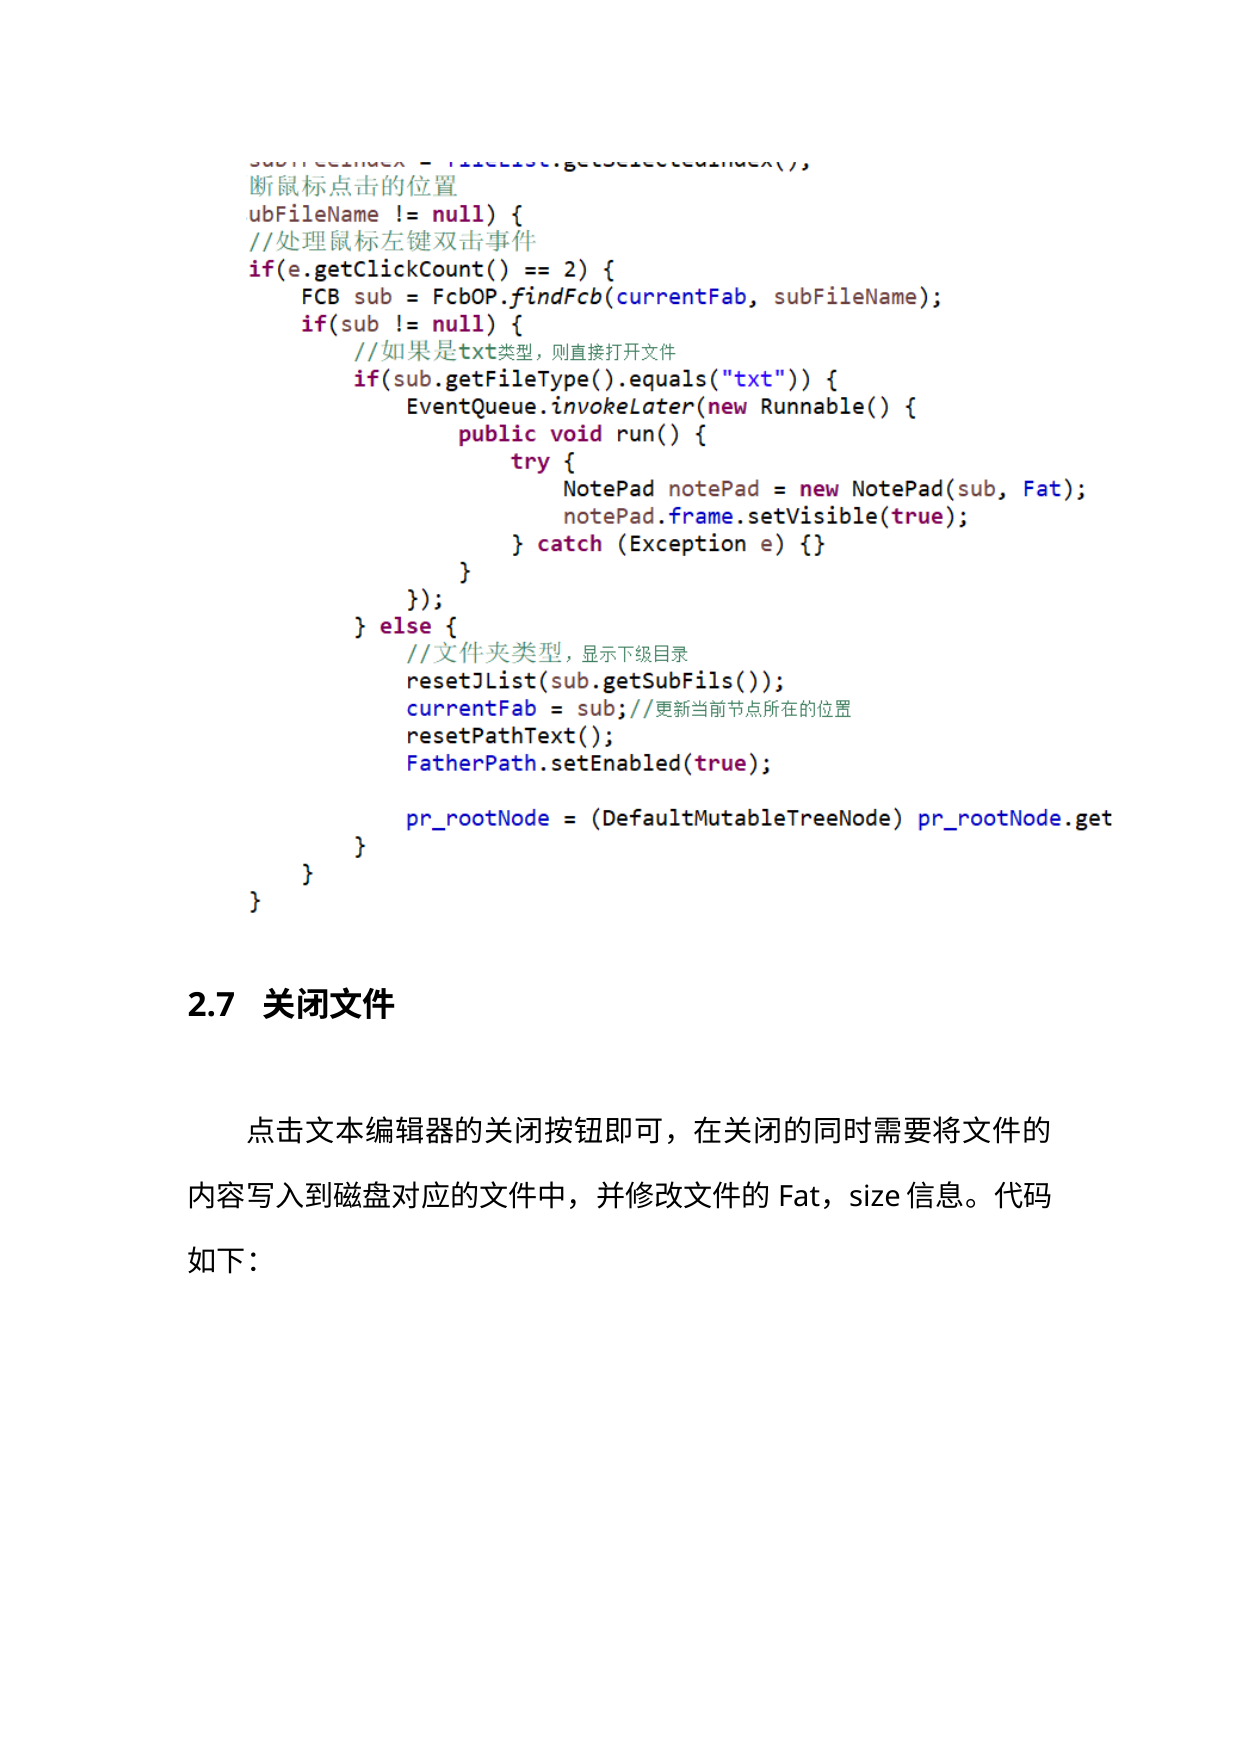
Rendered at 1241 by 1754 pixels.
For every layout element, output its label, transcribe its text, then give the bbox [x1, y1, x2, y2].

picture [246, 162, 1112, 914]
text 点击文本编辑器的关闭按钮即可，在关闭的同时需要将文件的内容写入到磁盘对应的文件中，并修改文件的Fat，size信息。代码如下： [187, 1096, 1053, 1291]
subtitle 关闭文件 [187, 969, 1053, 1034]
